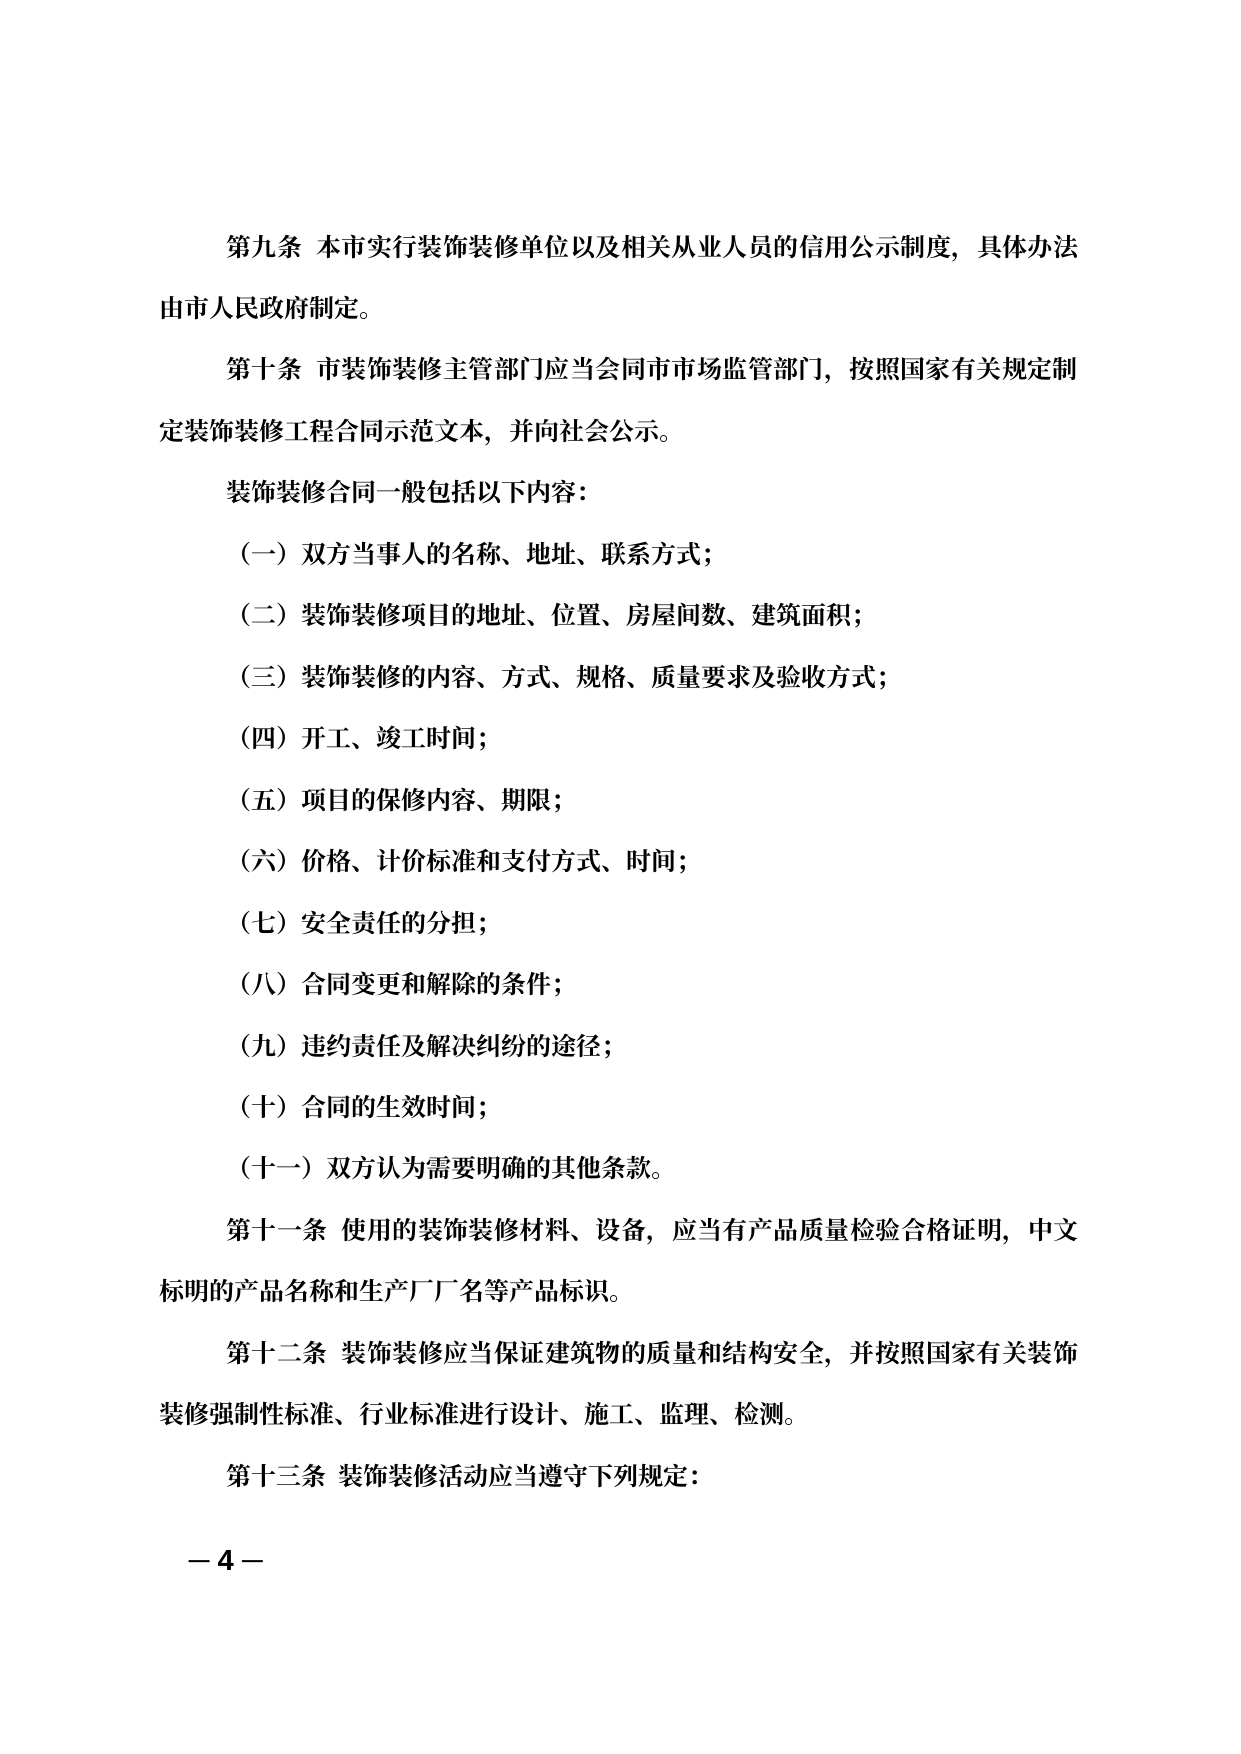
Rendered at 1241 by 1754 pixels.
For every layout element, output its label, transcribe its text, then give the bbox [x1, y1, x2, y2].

text （一）双方当事人的名称、地址、联系方式； [159, 514, 1081, 576]
text （五）项目的保修内容、期限； [159, 760, 1081, 821]
text （七）安全责任的分担； [159, 883, 1081, 944]
text （八）合同变更和解除的条件； [159, 944, 1081, 1006]
text 装饰装修合同一般包括以下内容： [159, 453, 1081, 514]
text （二）装饰装修项目的地址、位置、房屋间数、建筑面积； [159, 576, 1081, 637]
text （三）装饰装修的内容、方式、规格、质量要求及验收方式； [159, 637, 1081, 698]
text （四）开工、竣工时间； [159, 698, 1081, 760]
text 第十二条 装饰装修应当保证建筑物的质量和结构安全，并按照国家有关装饰装修强制性标准、行业标准进行设计、施工、监理、检测。 [159, 1313, 1081, 1436]
text （九）违约责任及解决纠纷的途径； [159, 1006, 1081, 1067]
text 第十三条 装饰装修活动应当遵守下列规定： [159, 1436, 1081, 1497]
text 第十条 市装饰装修主管部门应当会同市市场监管部门，按照国家有关规定制定装饰装修工程合同示范文本，并向社会公示。 [159, 330, 1081, 453]
text （十一）双方认为需要明确的其他条款。 [159, 1129, 1081, 1190]
text 第十一条 使用的装饰装修材料、设备，应当有产品质量检验合格证明，中文标明的产品名称和生产厂厂名等产品标识。 [159, 1190, 1081, 1313]
text （六）价格、计价标准和支付方式、时间； [159, 821, 1081, 883]
text 第九条 本市实行装饰装修单位以及相关从业人员的信用公示制度，具体办法由市人民政府制定。 [159, 207, 1081, 330]
text （十）合同的生效时间； [159, 1067, 1081, 1129]
